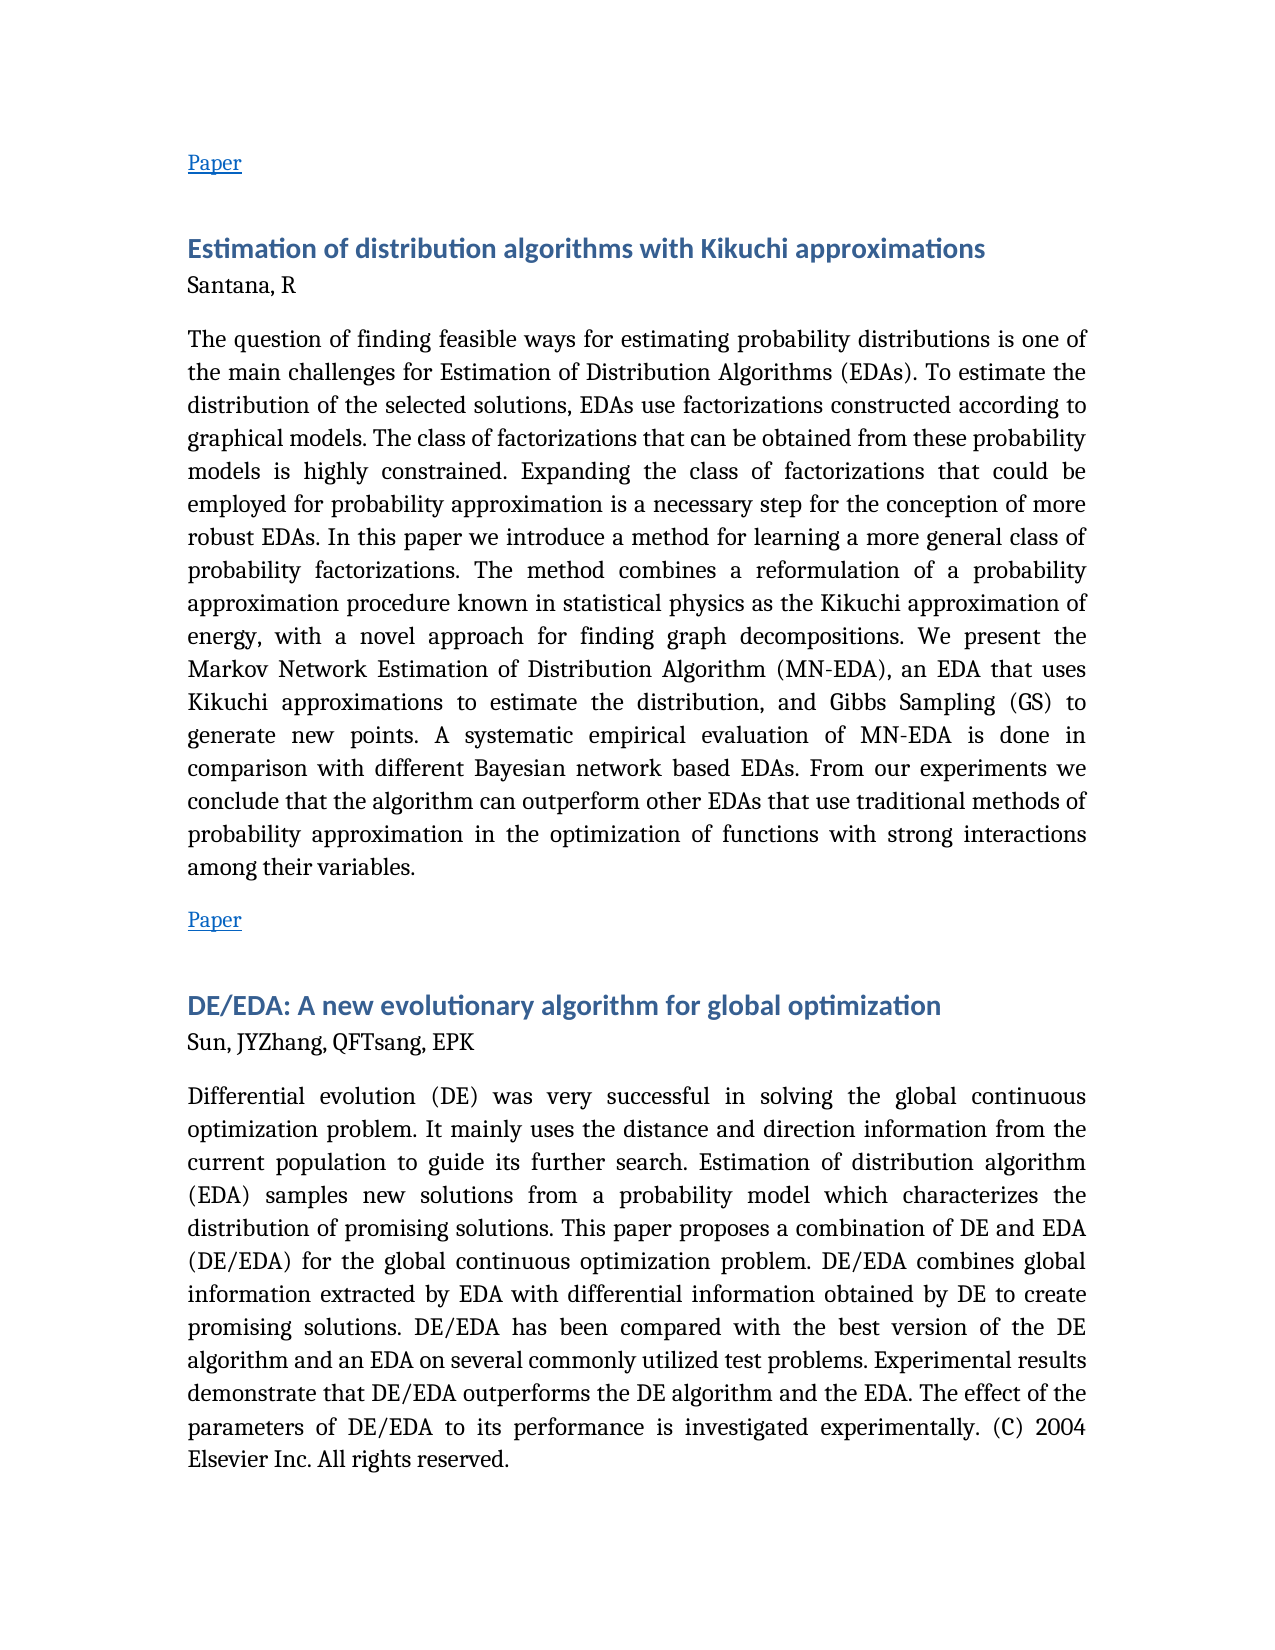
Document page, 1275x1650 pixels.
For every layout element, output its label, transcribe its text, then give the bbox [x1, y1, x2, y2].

text Santana, R [187, 271, 1087, 300]
text Differential evolution (DE) was very successful in solving the global continuous optimization problem. It mainly uses the distance and direction information from the current population to guide its further search. Estimation of distribution algorithm (EDA) samples new solutions from a probability model which characterizes the distribution of promising solutions. This paper proposes a combination of DE and EDA (DE/EDA) for the global continuous optimization problem. DE/EDA combines global information extracted by EDA with differential information obtained by DE to create promising solutions. DE/EDA has been compared with the best version of the DE algorithm and an EDA on several commonly utilized test problems. Experimental results demonstrate that DE/EDA outperforms the DE algorithm and the EDA. The effect of the parameters of DE/EDA to its performance is investigated experimentally. (C) 2004 Elsevier Inc. All rights reserved. [187, 1082, 1087, 1474]
subtitle DE/EDA: A new evolutionary algorithm for global optimization [187, 987, 1087, 1023]
text Paper [187, 907, 1087, 933]
text The question of finding feasible ways for estimating probability distributions is one of the main challenges for Estimation of Distribution Algorithms (EDAs). To estimate the distribution of the selected solutions, EDAs use factorizations constructed according to graphical models. The class of factorizations that can be obtained from these probability models is highly constrained. Expanding the class of factorizations that could be employed for probability approximation is a necessary step for the conception of more robust EDAs. In this paper we introduce a method for learning a more general class of probability factorizations. The method combines a reformulation of a probability approximation procedure known in statistical physics as the Kikuchi approximation of energy, with a novel approach for finding graph decompositions. We present the Markov Network Estimation of Distribution Algorithm (MN-EDA), an EDA that uses Kikuchi approximations to estimate the distribution, and Gibbs Sampling (GS) to generate new points. A systematic empirical evaluation of MN-EDA is done in comparison with different Bayesian network based EDAs. From our experiments we conclude that the algorithm can outperform other EDAs that use traditional methods of probability approximation in the optimization of functions with strong interactions among their variables. [187, 325, 1087, 882]
text Paper [187, 150, 1087, 176]
subtitle Estimation of distribution algorithms with Kikuchi approximations [187, 230, 1087, 266]
text Sun, JYZhang, QFTsang, EPK [187, 1028, 1087, 1057]
